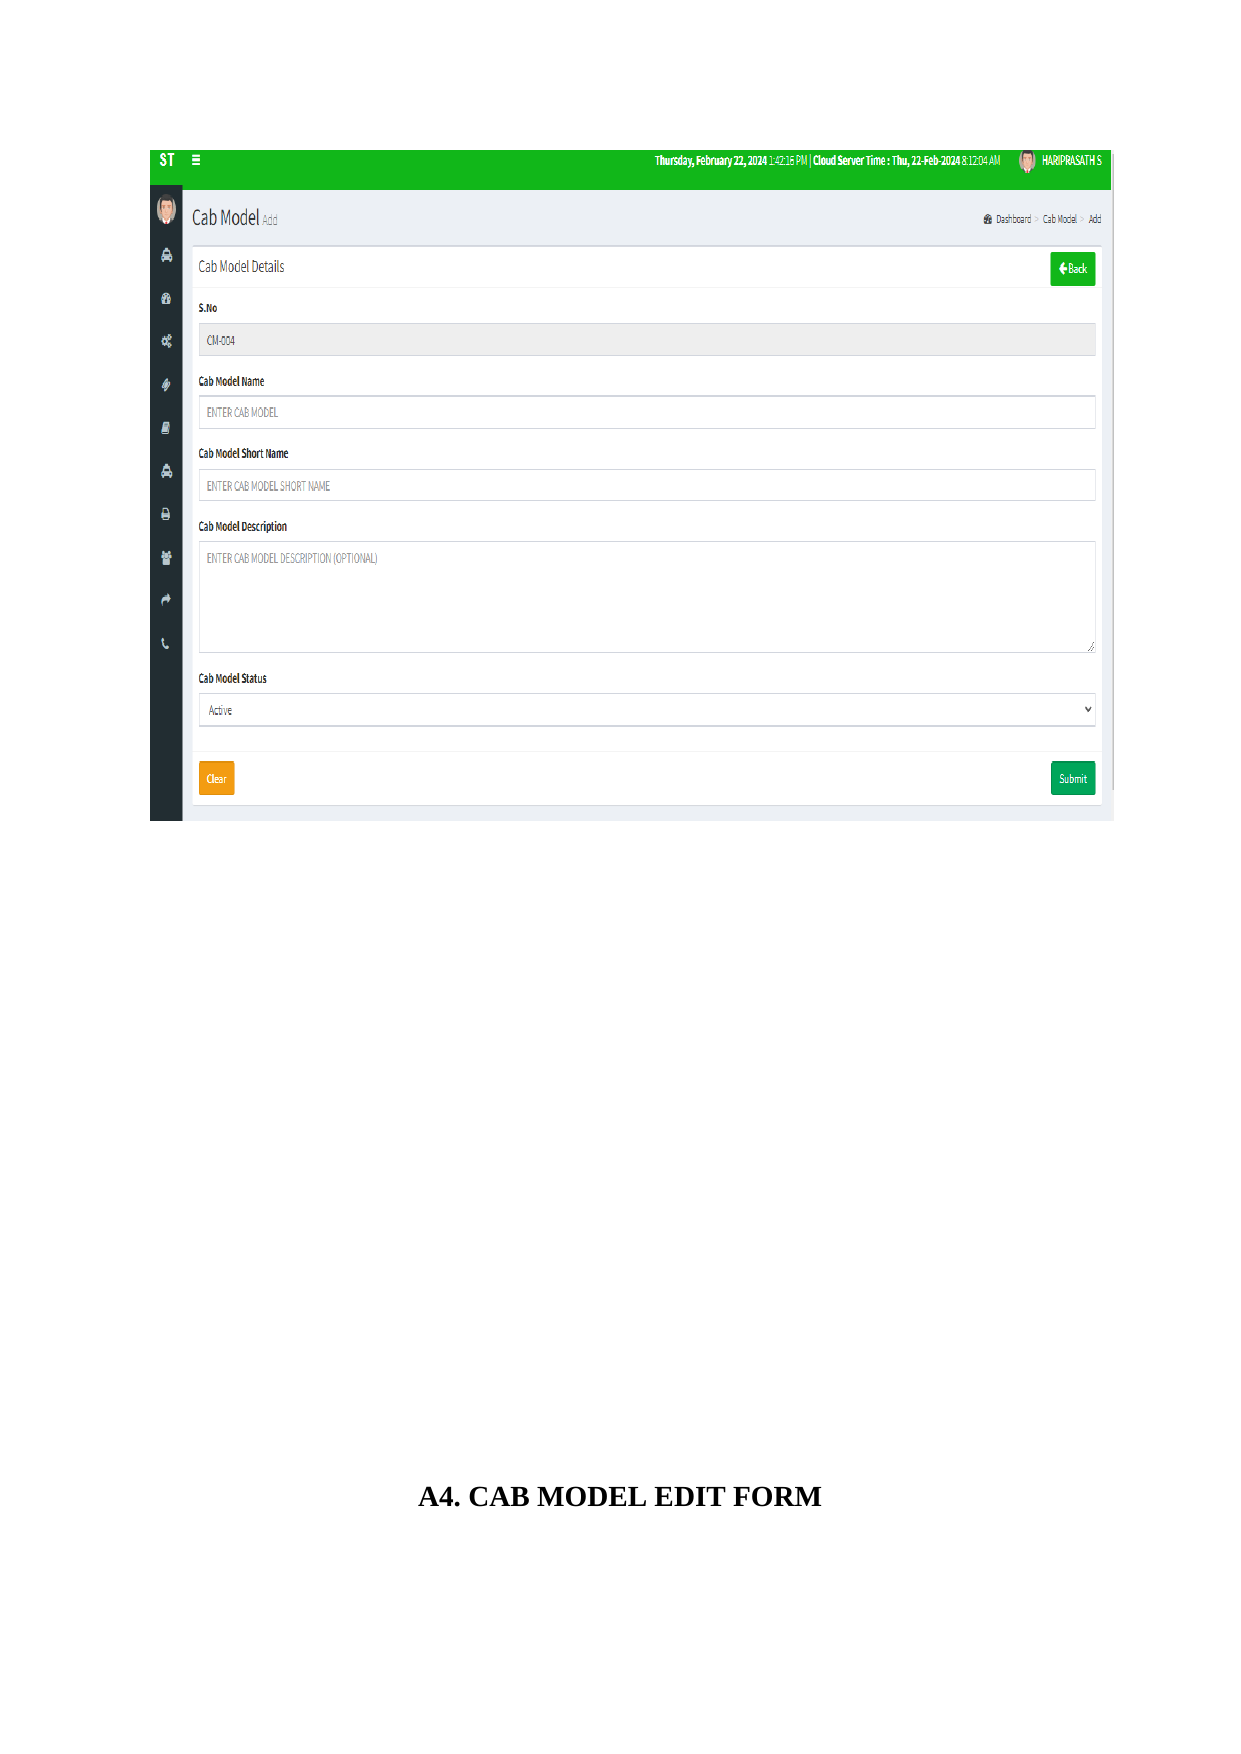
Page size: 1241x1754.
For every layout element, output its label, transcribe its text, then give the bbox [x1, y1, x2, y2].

text A4. CAB MODEL EDIT FORM [150, 1479, 1090, 1513]
picture [150, 150, 1114, 821]
